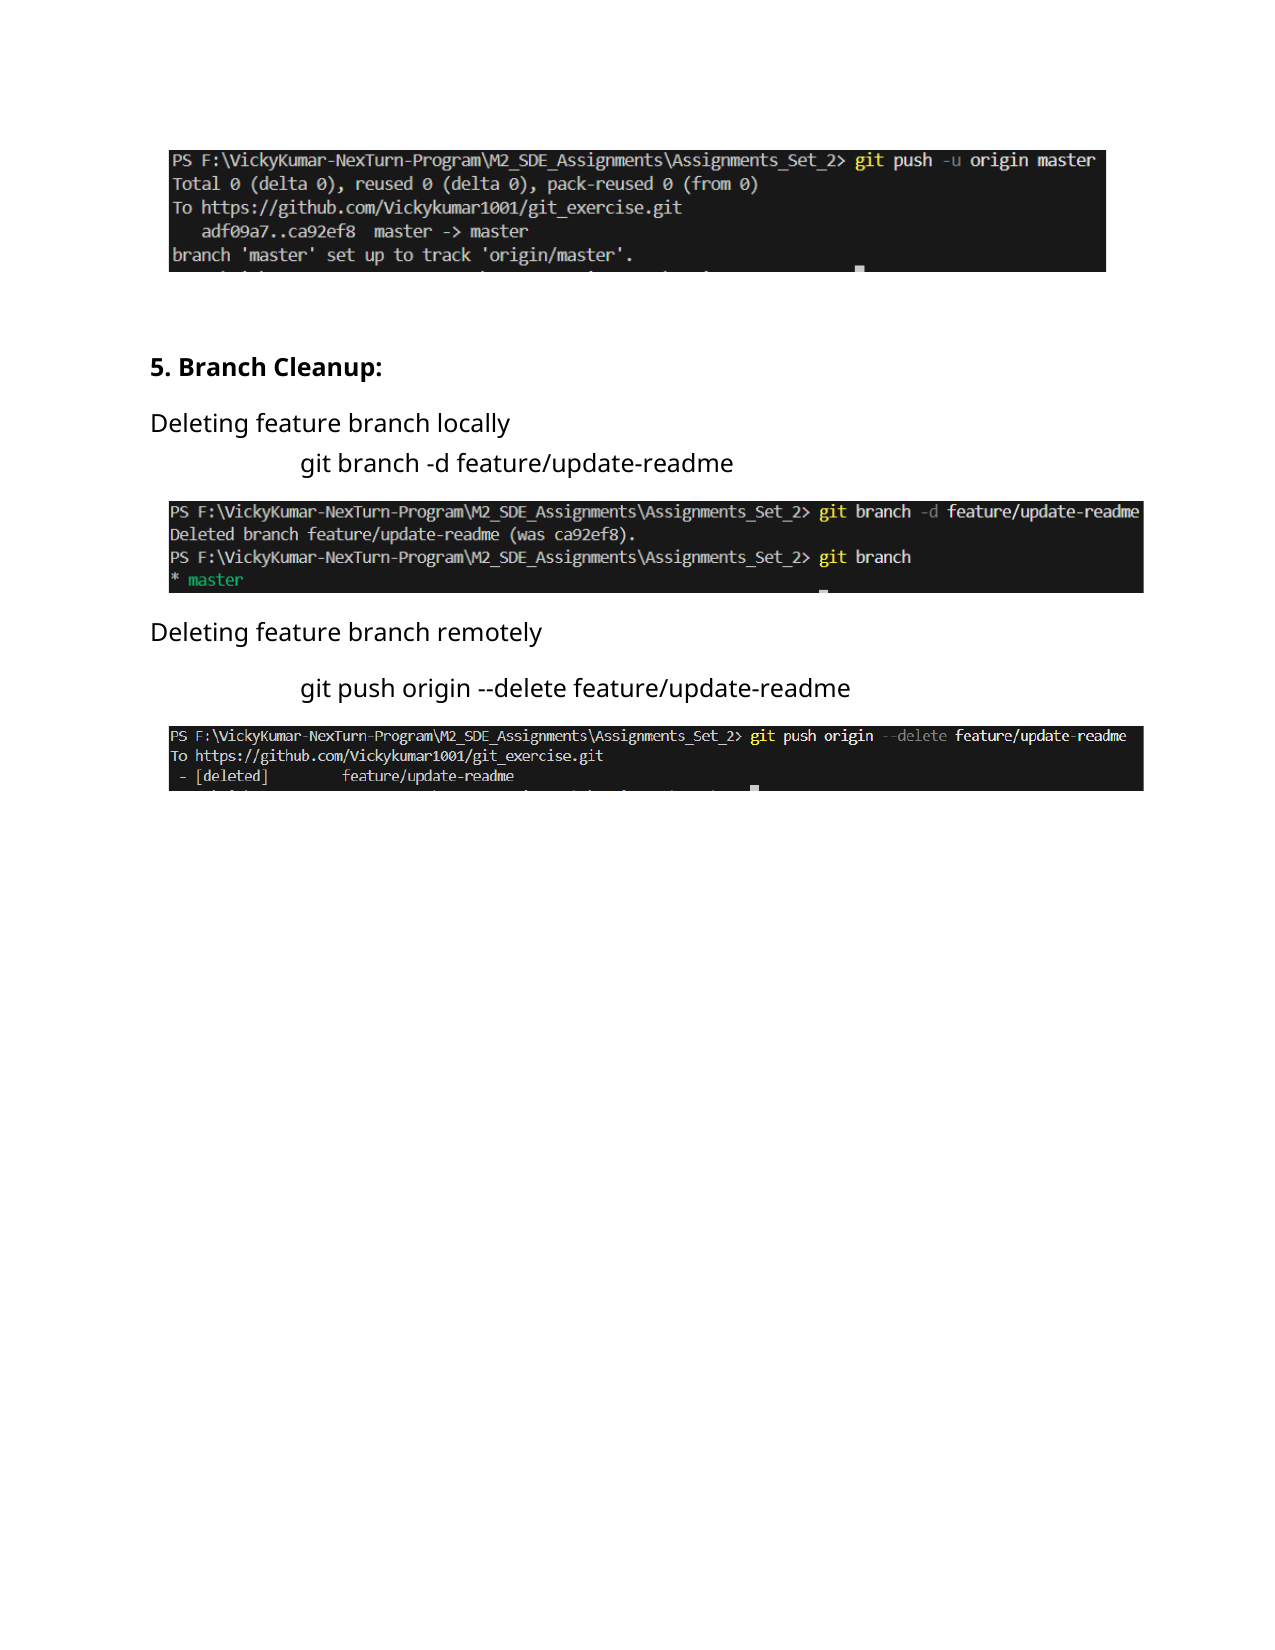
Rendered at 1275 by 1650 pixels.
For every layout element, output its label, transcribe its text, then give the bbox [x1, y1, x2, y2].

text Deleting feature branch remotely [150, 614, 1125, 648]
text git push origin --delete feature/update-readme [225, 671, 1125, 704]
text 5. Branch Cleanup: [150, 350, 1125, 384]
text Deleting feature branch locally git branch -d feature/update-readme [150, 406, 1125, 479]
